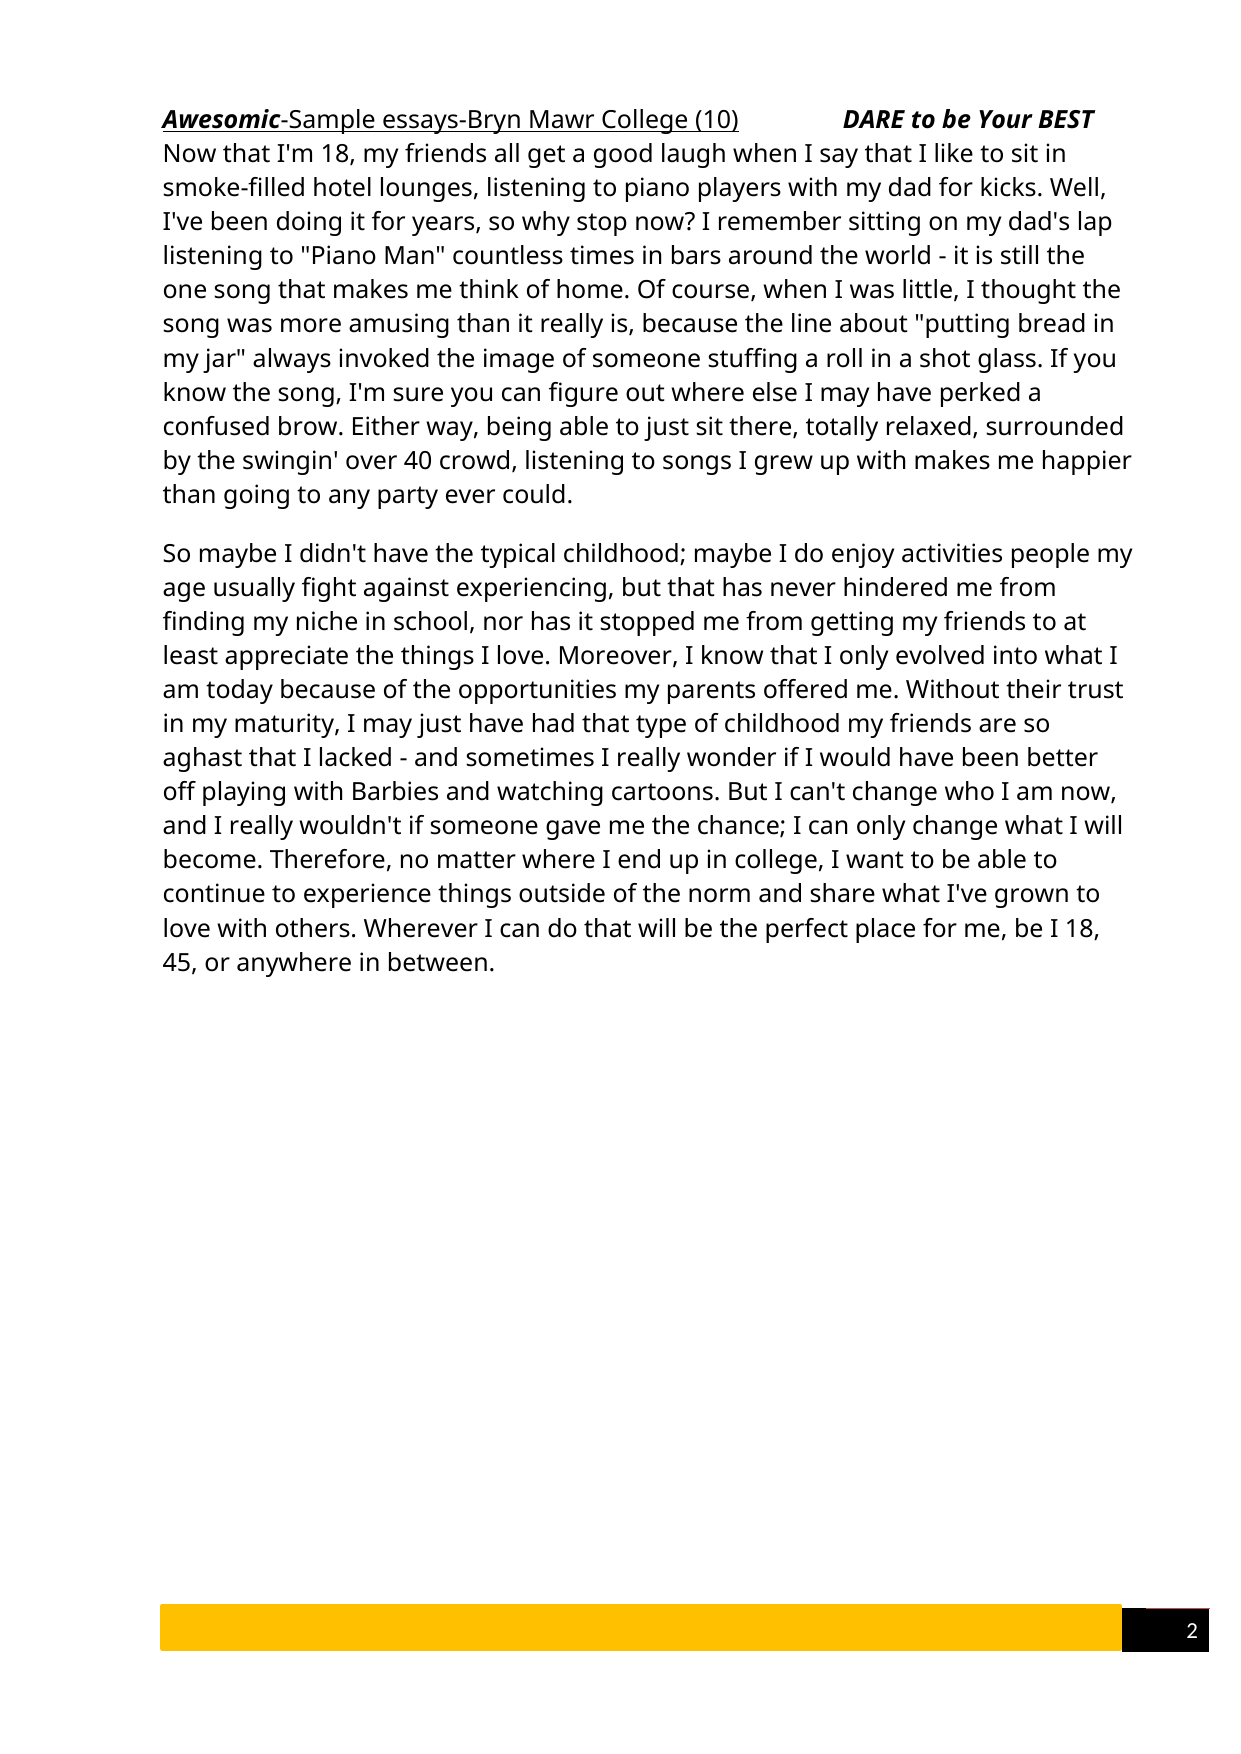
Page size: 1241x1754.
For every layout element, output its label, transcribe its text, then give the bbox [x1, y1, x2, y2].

text Now that I'm 18, my friends all get a good laugh when I say that I like to sit in smoke-filled hotel lounges, listening to piano players with my dad for kicks. Well, I've been doing it for years, so why stop now? I remember sitting on my dad's lap listening to "Piano Man" countless times in bars around the world - it is still the one song that makes me think of home. Of course, when I was little, I thought the song was more amusing than it really is, because the line about "putting bread in my jar" always invoked the image of someone stuffing a roll in a shot glass. If you know the song, I'm sure you can figure out where else I may have perked a confused brow. Either way, being able to just sit there, totally relaxed, surrounded by the swingin' over 40 crowd, listening to songs I grew up with makes me happier than going to any party ever could. [162, 136, 1137, 511]
text So maybe I didn't have the typical childhood; maybe I do enjoy activities people my age usually fight against experiencing, but that has never hindered me from finding my niche in school, nor has it stopped me from getting my friends to at least appreciate the things I love. Moreover, I know that I only evolved into what I am today because of the opportunities my parents offered me. Without their trust in my maturity, I may just have had that type of childhood my friends are so aghast that I lacked - and sometimes I really wonder if I would have been better off playing with Barbies and watching cartoons. But I can't change who I am now, and I really wouldn't if someone gave me the chance; I can only change what I will become. Therefore, no matter where I end up in college, I want to be able to continue to experience things outside of the norm and share what I've grown to love with others. Wherever I can do that will be the perfect place for me, be I 18, 45, or anywhere in between. [162, 536, 1137, 978]
